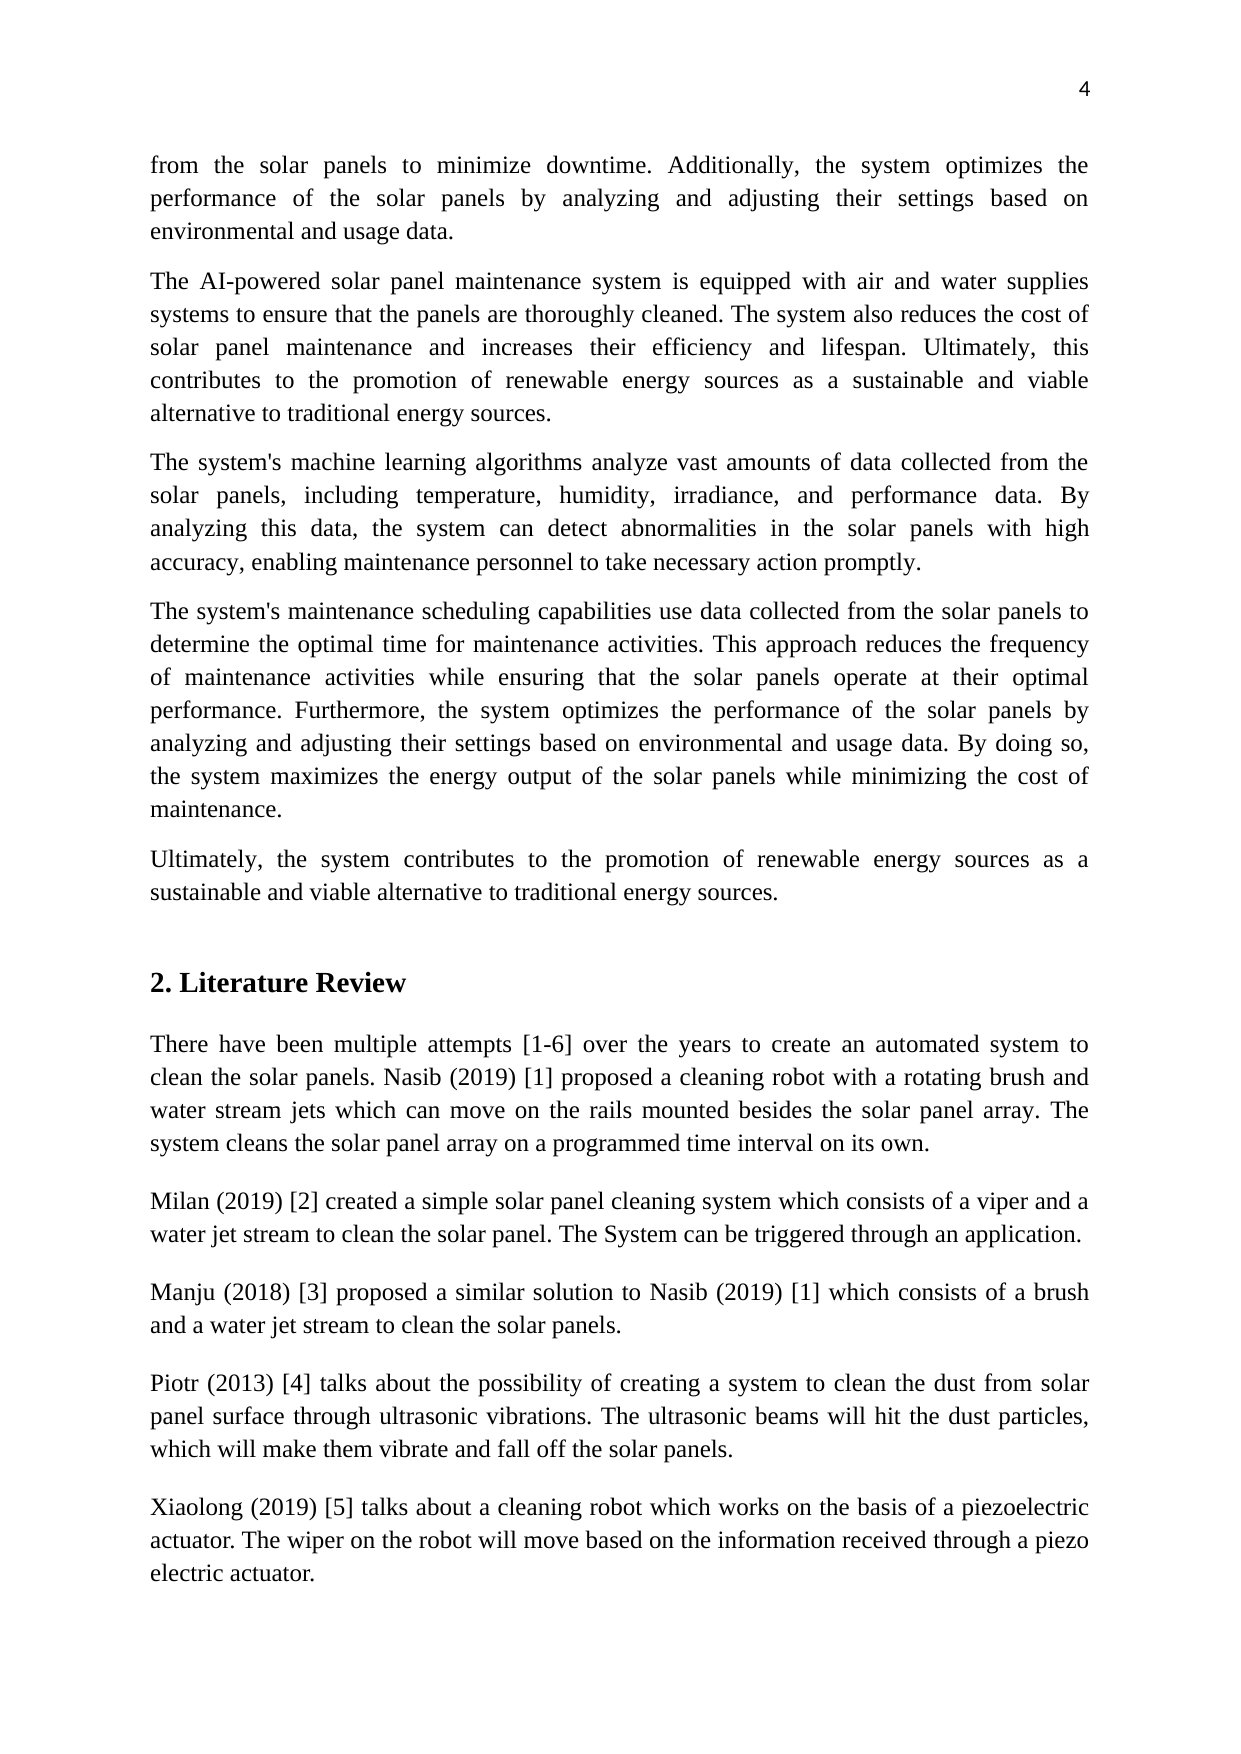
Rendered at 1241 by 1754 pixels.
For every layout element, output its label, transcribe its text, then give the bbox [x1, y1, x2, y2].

text The AI-powered solar panel maintenance system is equipped with air and water supplies systems to ensure that the panels are thoroughly cleaned. The system also reduces the cost of solar panel maintenance and increases their efficiency and lifespan. Ultimately, this contributes to the promotion of renewable energy sources as a sustainable and viable alternative to traditional energy sources. [150, 266, 1090, 427]
text The system's maintenance scheduling capabilities use data collected from the solar panels to determine the optimal time for maintenance activities. This approach reduces the frequency of maintenance activities while ensuring that the solar panels operate at their optimal performance. Furthermore, the system optimizes the performance of the solar panels by analyzing and adjusting their settings based on environmental and usage data. By doing so, the system maximizes the energy output of the solar panels while minimizing the cost of maintenance. [150, 596, 1090, 823]
text Manju (2018) [3] proposed a similar solution to Nasib (2019) [1] which consists of a brush and a water jet stream to clean the solar panels. [150, 1277, 1090, 1339]
text Ultimately, the system contributes to the promotion of renewable energy sources as a sustainable and viable alternative to traditional energy sources. [150, 844, 1090, 906]
text Piotr (2013) [4] talks about the possibility of creating a system to clean the dust from solar panel surface through ultrasonic vibrations. The ultrasonic beams will hit the dust particles, which will make them vibrate and fall off the solar panels. [150, 1368, 1090, 1463]
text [150, 150, 1090, 245]
text The system's machine learning algorithms analyze vast amounts of data collected from the solar panels, including temperature, humidity, irradiance, and performance data. By analyzing this data, the system can detect abnormalities in the solar panels with high accuracy, enabling maintenance personnel to take necessary action promptly. [150, 447, 1090, 575]
text There have been multiple attempts [1-6] over the years to create an automated system to clean the solar panels. Nasib (2019) [1] proposed a cleaning robot with a rotating brush and water stream jets which can move on the rails mounted besides the solar panel array. The system cleans the solar panel array on a programmed time interval on its own. [150, 1029, 1090, 1157]
text Milan (2019) [2] created a simple solar panel cleaning system which consists of a viper and a water jet stream to clean the solar panel. The System can be triggered through an application. [150, 1186, 1090, 1248]
text 2. Literature Review [150, 965, 1090, 999]
text Xiaolong (2019) [5] talks about a cleaning robot which works on the basis of a piezoelectric actuator. The wiper on the robot will move based on the information received through a piezo electric actuator. [150, 1492, 1090, 1587]
